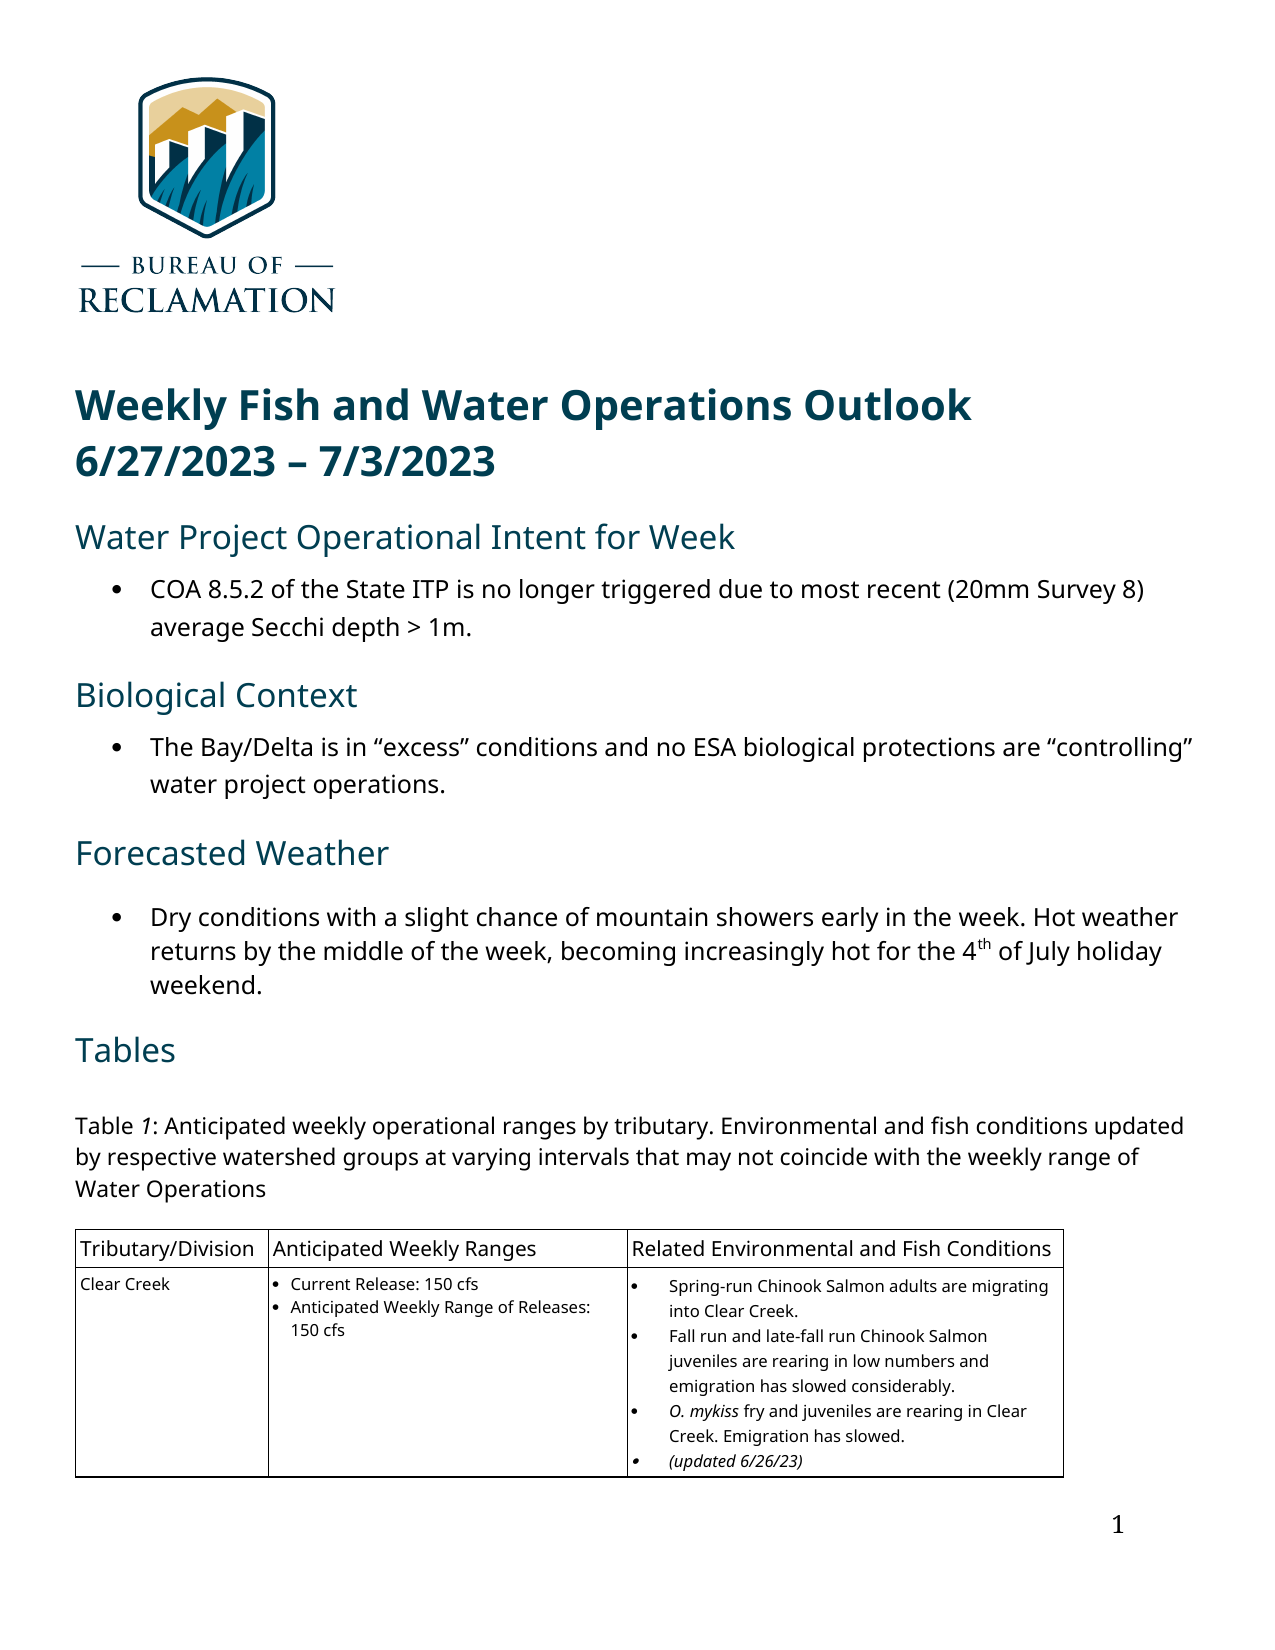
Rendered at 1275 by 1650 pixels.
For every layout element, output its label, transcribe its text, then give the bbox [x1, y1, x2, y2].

table_header Tributary/Division [76, 1230, 268, 1267]
text Biological Context [75, 672, 1134, 717]
picture [75, 75, 338, 317]
table_cell Current Release: 150 cfs Anticipated Weekly Range of Releases: 150 cfs [269, 1268, 627, 1476]
table_header Related Environmental and Fish Conditions [628, 1230, 1063, 1267]
text Weekly Fish and Water Operations Outlook 6/27/2023 – 7/3/2023 [75, 376, 1134, 489]
text Tables [75, 1027, 1134, 1072]
list COA 8.5.2 of the State ITP is no longer triggered due to most recent (20mm Survey 8) average Secchi depth > 1m. [112, 572, 1200, 643]
table_cell Spring-run Chinook Salmon adults are migrating into Clear Creek. Fall run and late-fall run Chinook Salmon juveniles are rearing in low numbers and emigration has slowed considerably. O. mykiss fry and juveniles are rearing in Clear Creek. Emigration has slowed. (updated 6/26/23) [628, 1268, 1063, 1476]
list Dry conditions with a slight chance of mountain showers early in the week. Hot weather returns by the middle of the week, becoming increasingly hot for the 4th of July holiday weekend. [112, 900, 1200, 1002]
list The Bay/Delta is in “excess” conditions and no ESA biological protections are “controlling” water project operations. [112, 730, 1200, 801]
text Water Project Operational Intent for Week [75, 514, 1134, 559]
table_header Anticipated Weekly Ranges [269, 1230, 627, 1267]
text Forecasted Weather [75, 829, 1134, 875]
table_cell Clear Creek [76, 1268, 268, 1476]
title Table 1: Anticipated weekly operational ranges by tributary. Environmental and fish conditions updated by respective watershed groups at varying intervals that may not coincide with the weekly range of Water Operations [75, 1110, 1200, 1204]
